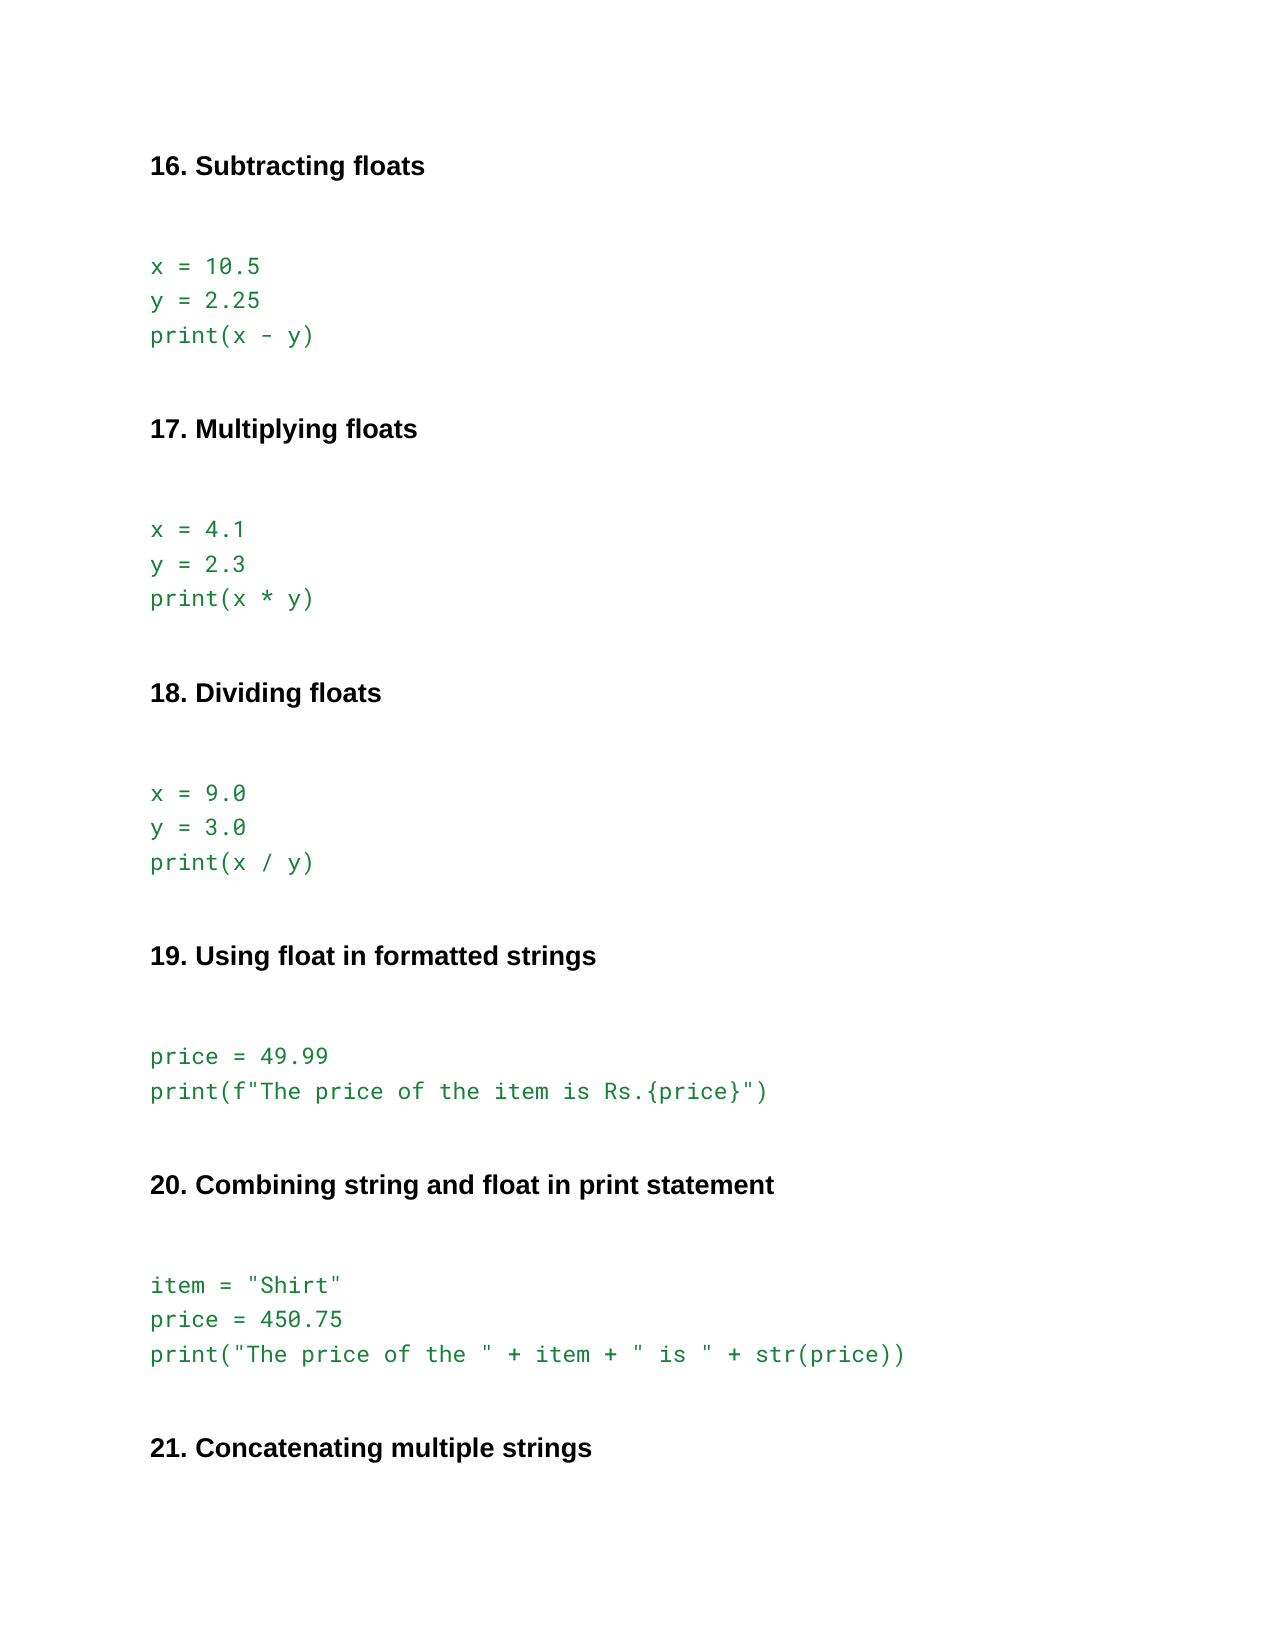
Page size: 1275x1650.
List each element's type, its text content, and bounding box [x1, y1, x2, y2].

text x = 10.5 [150, 250, 1125, 280]
text x = 9.0 [150, 777, 1125, 807]
text print(f"The price of the item is Rs.{price}") [150, 1075, 1125, 1105]
text price = 49.99 [150, 1040, 1125, 1071]
subtitle 19. Using float in formatted strings [150, 940, 1125, 972]
subtitle 20. Combining string and float in print statement [150, 1169, 1125, 1200]
text y = 2.3 [150, 548, 1125, 578]
text print("The price of the " + item + " is " + str(price)) [150, 1338, 1125, 1369]
text print(x - y) [150, 319, 1125, 349]
text y = 3.0 [150, 812, 1125, 842]
text print(x / y) [150, 846, 1125, 876]
subtitle 21. Concatenating multiple strings [150, 1432, 1125, 1464]
subtitle 17. Multiplying floats [150, 413, 1125, 445]
text x = 4.1 [150, 513, 1125, 544]
subtitle 16. Subtracting floats [150, 150, 1125, 181]
text y = 2.25 [150, 285, 1125, 315]
text price = 450.75 [150, 1304, 1125, 1334]
text print(x * y) [150, 583, 1125, 613]
subtitle 18. Dividing floats [150, 677, 1125, 708]
text item = "Shirt" [150, 1269, 1125, 1299]
